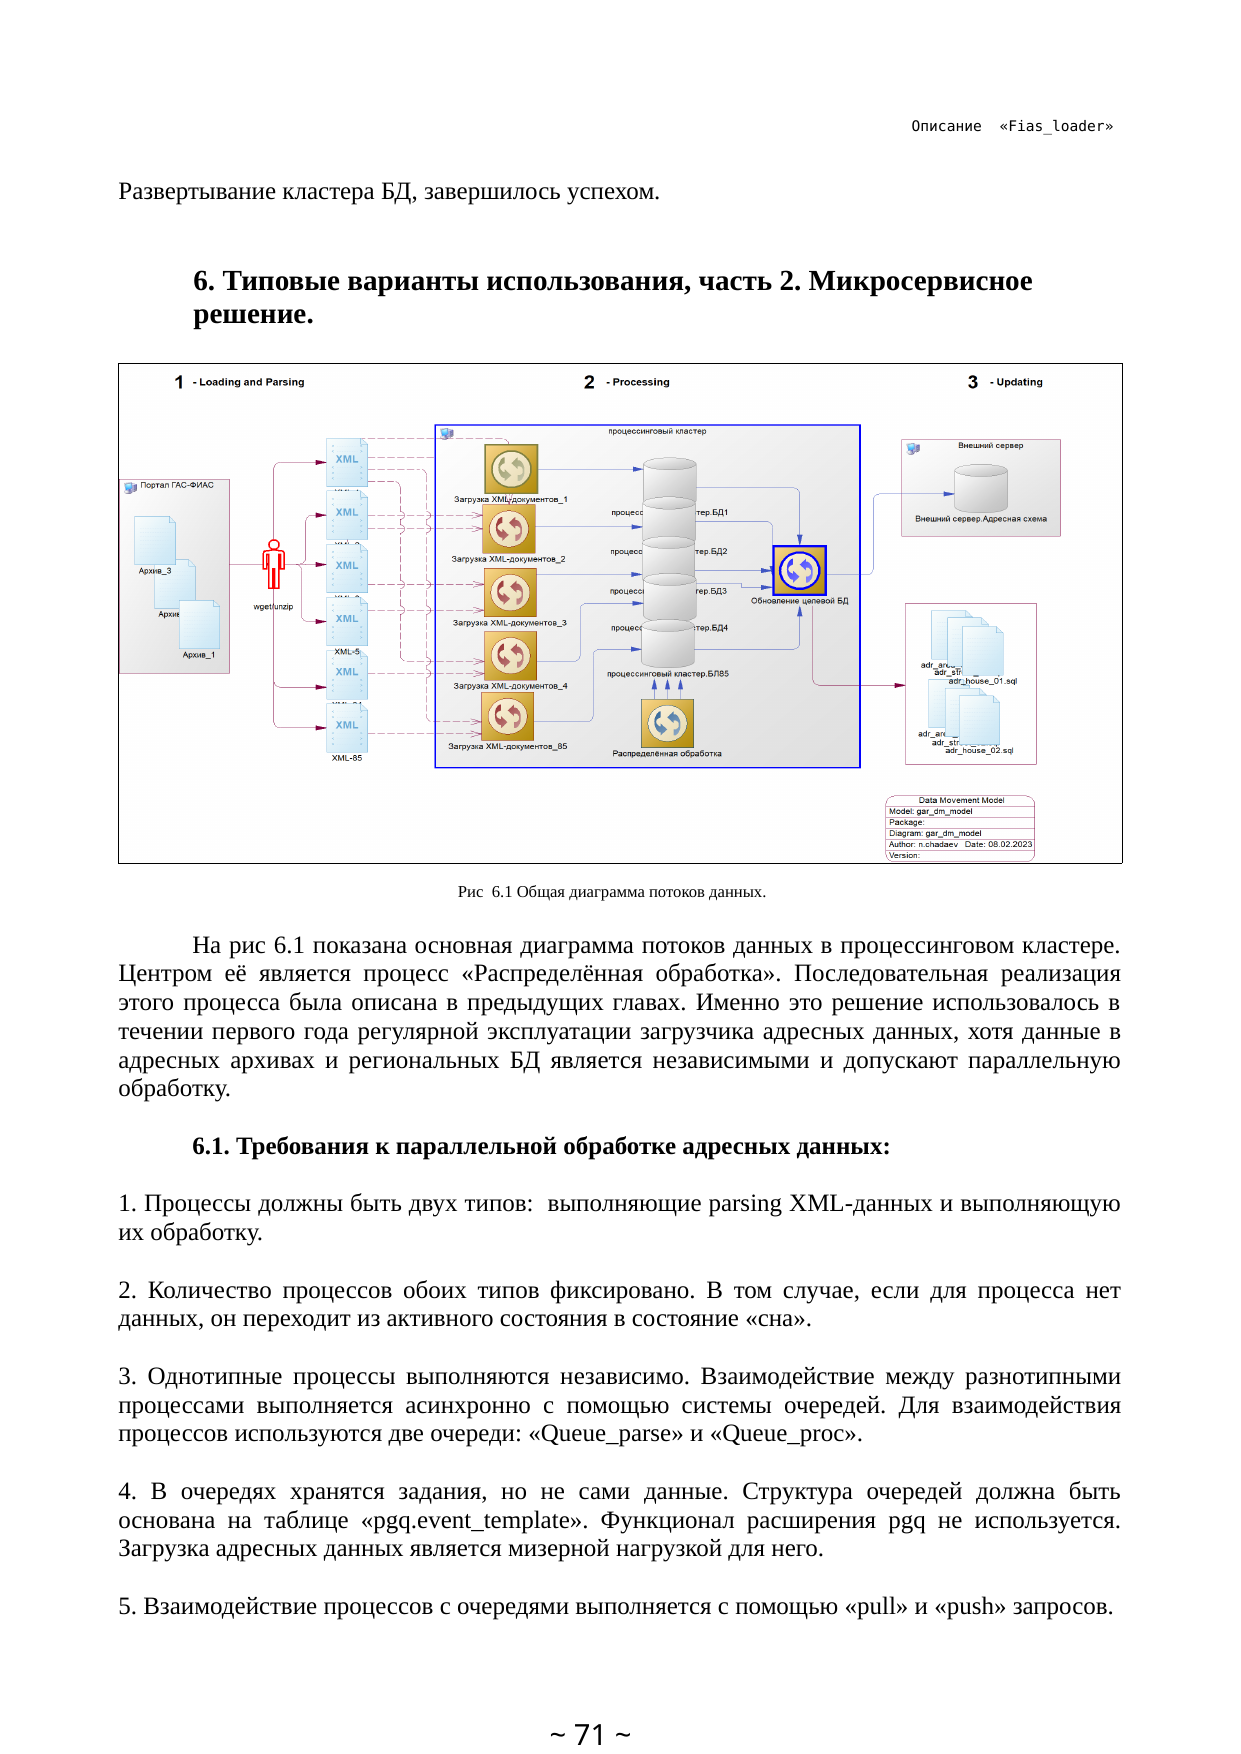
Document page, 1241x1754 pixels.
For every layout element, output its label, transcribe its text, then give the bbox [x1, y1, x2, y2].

text 3. Однотипные процессы выполняются независимо. Взаимодействие между разнотипными процессами выполняется асинхронно с помощью системы очередей. Для взаимодействия процессов используются две очереди: «Queue_parse» и «Queue_proc». [118, 1361, 1122, 1447]
text Рис 6.1 Общая диаграмма потоков данных. [118, 882, 1122, 901]
text 4. В очередях хранятся задания, но не сами данные. Структура очередей должна быть основана на таблице «pgq.event_template». Функционал расширения pgq не используется. Загрузка адресных данных является мизерной нагрузкой для него. [118, 1476, 1122, 1562]
text 2. Количество процессов обоих типов фиксировано. В том случае, если для процесса нет данных, он переходит из активного состояния в состояние «сна». [118, 1275, 1122, 1332]
text 6.1. Требования к параллельной обработке адресных данных: [118, 1131, 1122, 1160]
picture [119, 364, 1122, 862]
text 5. Взаимодействие процессов с очередями выполняется с помощью «pull» и «push» запросов. [118, 1591, 1122, 1620]
list 6. Типовые варианты использования, часть 2. Микросервисное решение. [193, 263, 1122, 330]
text На рис 6.1 показана основная диаграмма потоков данных в процессинговом кластере. Центром её является процесс «Распределённая обработка». Последовательная реализация этого процесса была описана в предыдущих главах. Именно это решение использовалось в течении первого года регулярной эксплуатации загрузчика адресных данных, хотя данные в адресных архивах и региональных БД является независимыми и допускают параллельную обработку. [118, 930, 1122, 1102]
text Развертывание кластера БД, завершилось успехом. [118, 176, 1122, 205]
text 1. Процессы должны быть двух типов: выполняющие parsing XML-данных и выполняющую их обработку. [118, 1188, 1122, 1246]
